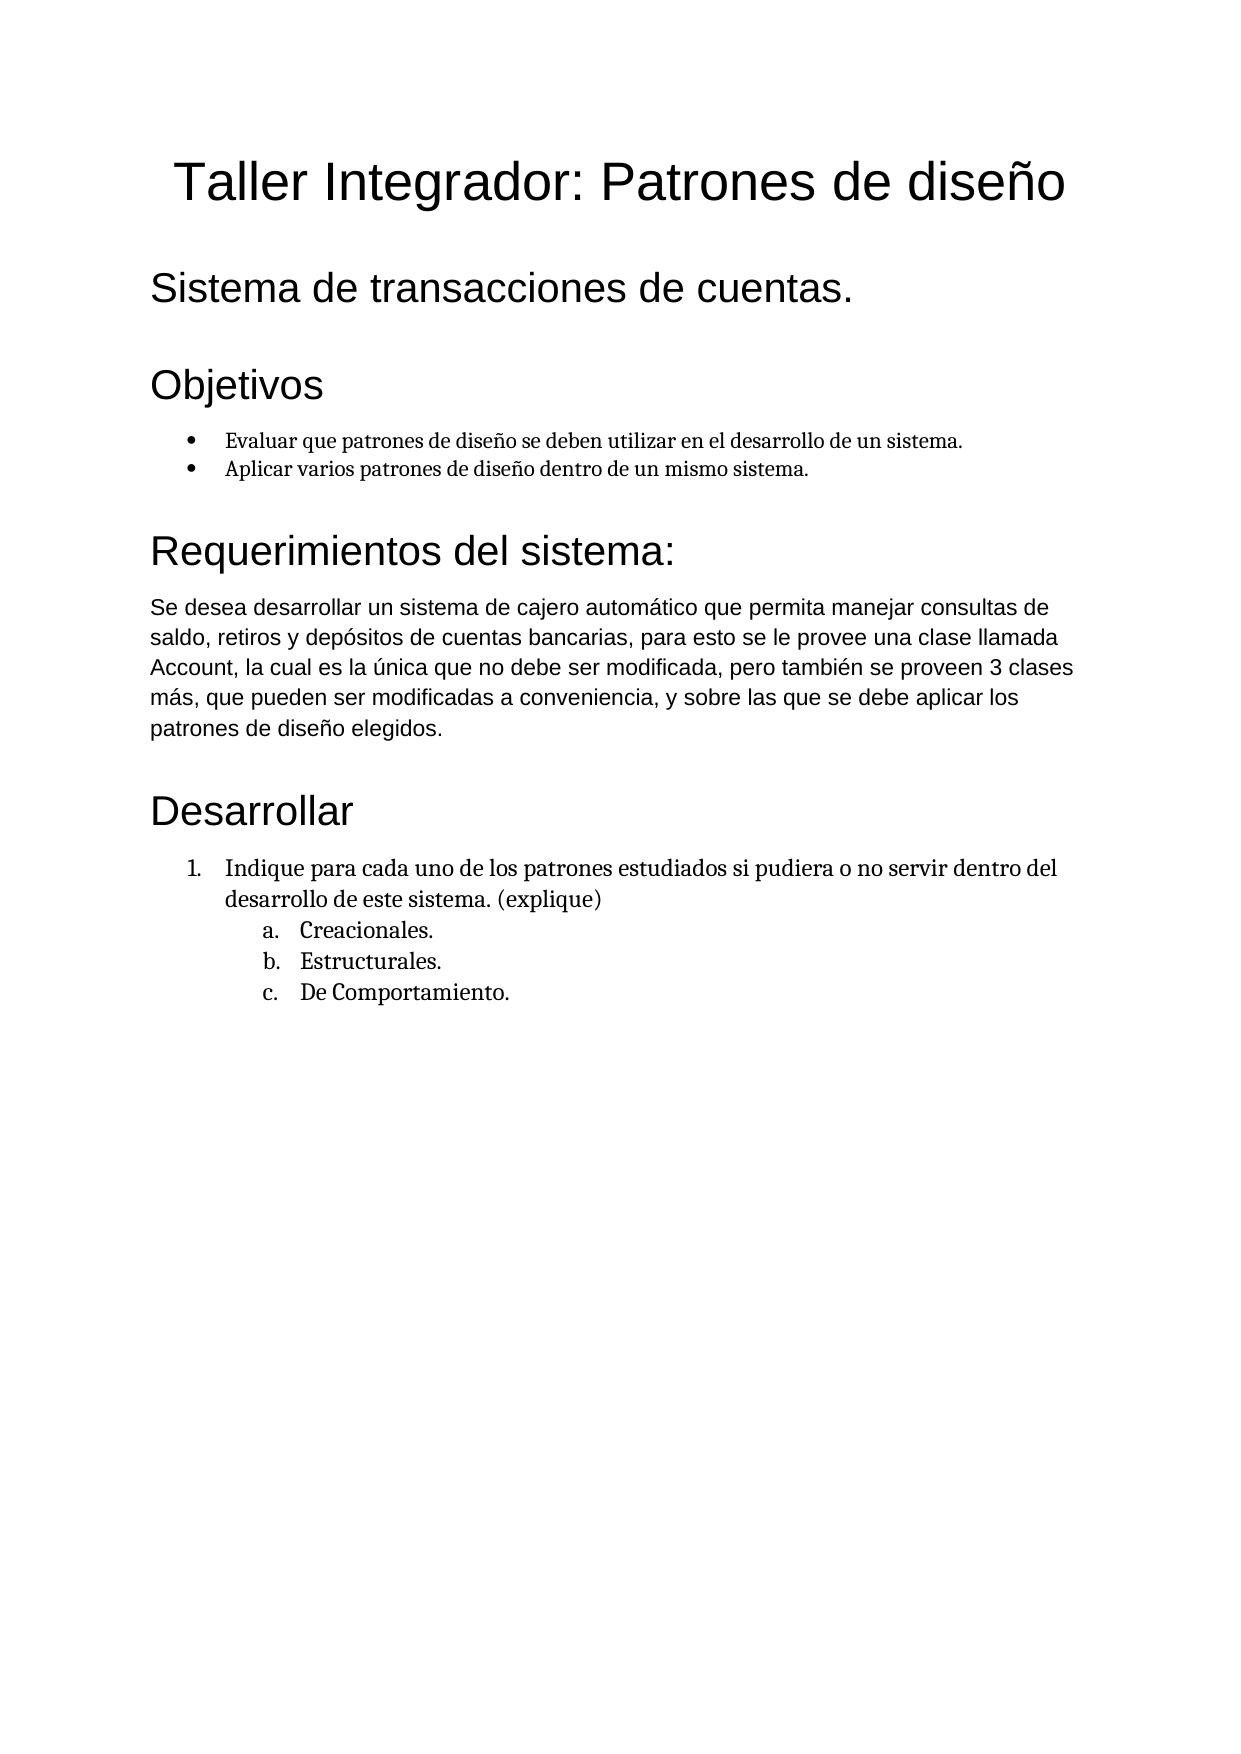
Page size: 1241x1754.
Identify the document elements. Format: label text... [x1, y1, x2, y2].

subtitle Objetivos [150, 360, 1090, 408]
subtitle Sistema de transacciones de cuentas. [150, 263, 1090, 311]
list Creacionales. [262, 916, 1090, 945]
text Se desea desarrollar un sistema de cajero automático que permita manejar consultas de saldo, retiros y depósitos de cuentas bancarias, para esto se le provee una clase llamada Account, la cual es la única que no debe ser modificada, pero también se proveen 3 clases más, que pueden ser modificadas a conveniencia, y sobre las que se debe aplicar los patrones de diseño elegidos. [150, 594, 1090, 741]
list Evaluar que patrones de diseño se deben utilizar en el desarrollo de un sistema. [187, 428, 1090, 454]
list Aplicar varios patrones de diseño dentro de un mismo sistema. [187, 456, 1090, 482]
subtitle Desarrollar [150, 786, 1090, 834]
subtitle Requerimientos del sistema: [150, 526, 1090, 574]
list Estructurales. [262, 947, 1090, 976]
title Taller Integrador: Patrones de diseño [150, 150, 1090, 212]
list De Comportamiento. [262, 978, 1090, 1007]
list Indique para cada uno de los patrones estudiados si pudiera o no servir dentro del desarrollo de este sistema. (explique) [187, 854, 1090, 914]
